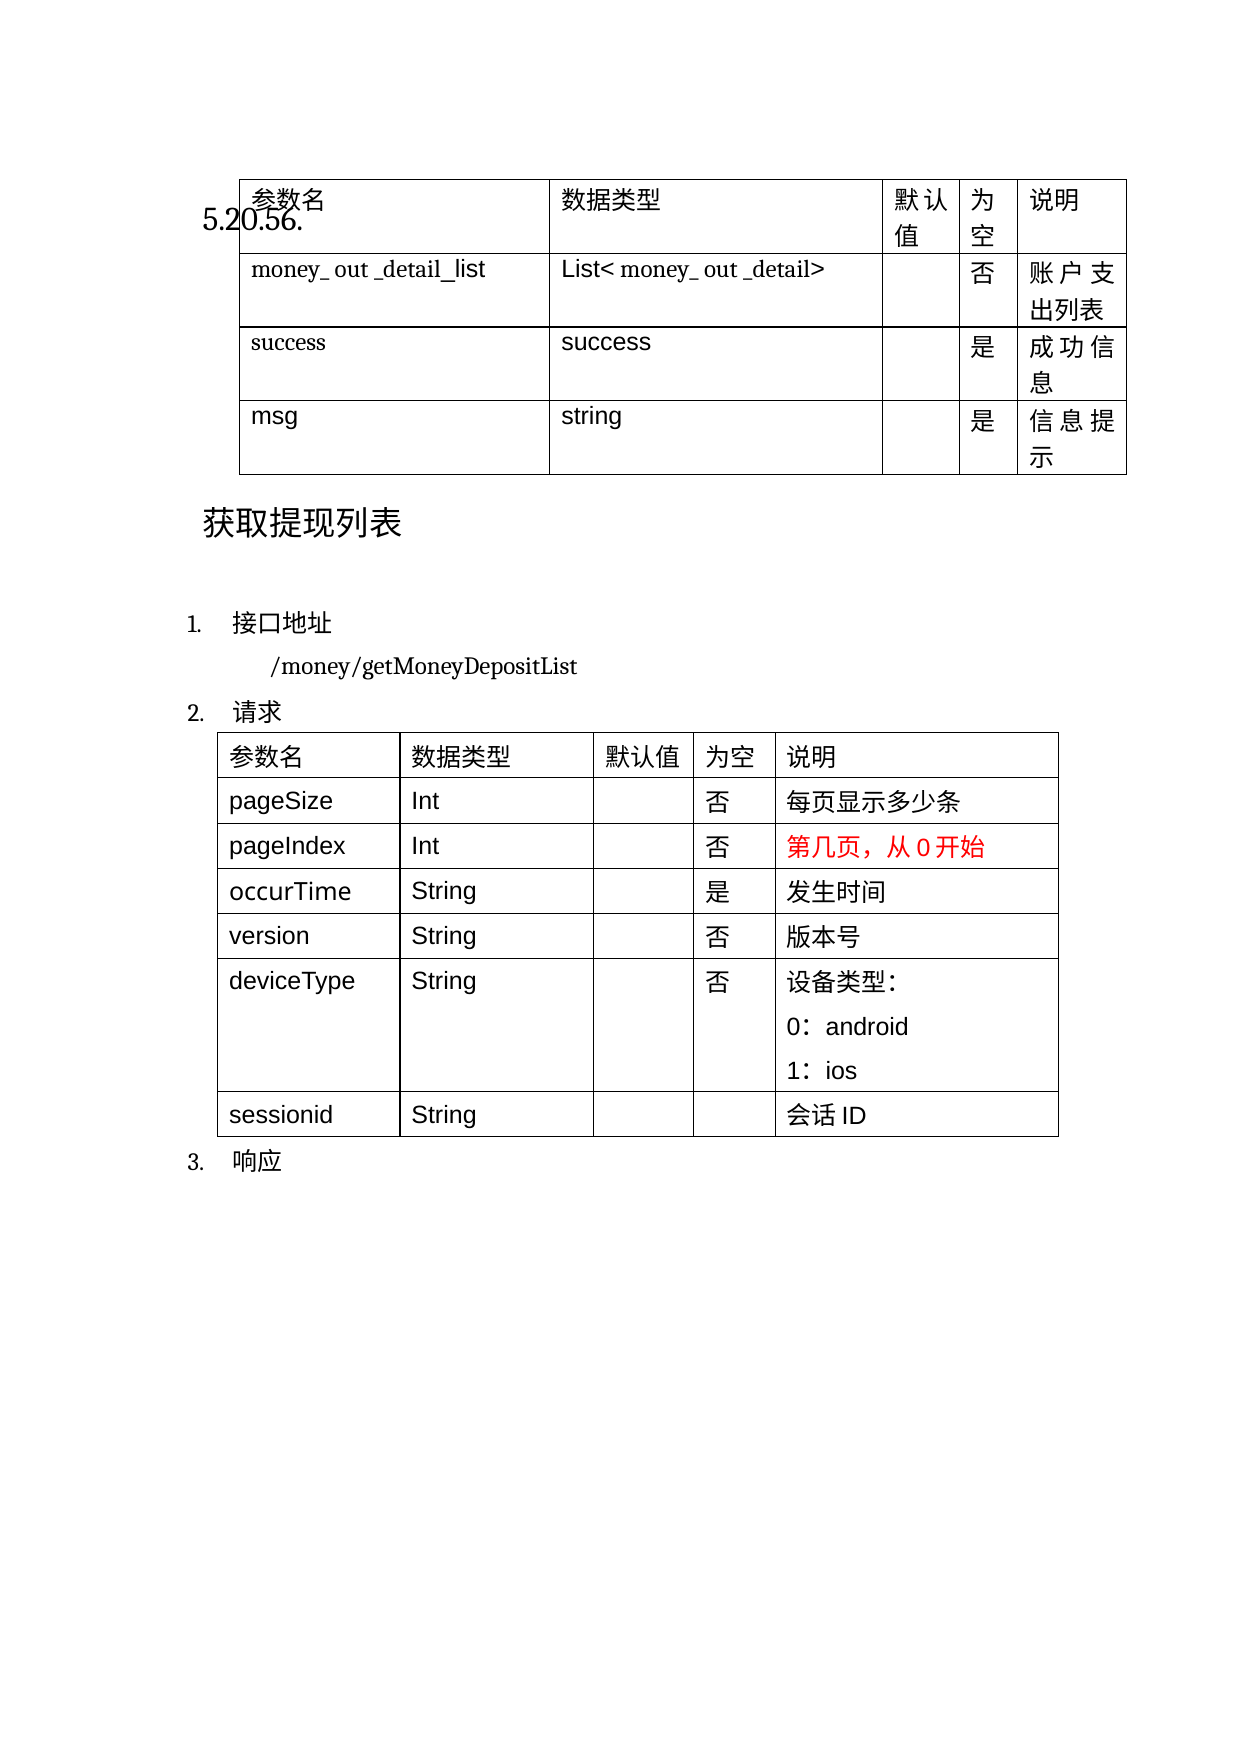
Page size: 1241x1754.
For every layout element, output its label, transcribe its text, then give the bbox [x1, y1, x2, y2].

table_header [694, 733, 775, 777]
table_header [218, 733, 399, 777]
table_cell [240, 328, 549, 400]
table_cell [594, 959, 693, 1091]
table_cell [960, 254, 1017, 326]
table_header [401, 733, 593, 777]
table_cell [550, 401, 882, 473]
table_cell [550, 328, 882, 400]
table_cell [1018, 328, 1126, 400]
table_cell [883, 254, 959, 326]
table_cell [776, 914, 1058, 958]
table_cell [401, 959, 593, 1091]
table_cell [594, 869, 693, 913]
list 响应 [187, 1137, 1053, 1181]
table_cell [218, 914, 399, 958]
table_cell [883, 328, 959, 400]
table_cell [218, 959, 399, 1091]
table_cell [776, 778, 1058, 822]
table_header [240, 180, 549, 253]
list 请求 [187, 688, 1053, 732]
subtitle 获取提现列表 [202, 172, 1053, 565]
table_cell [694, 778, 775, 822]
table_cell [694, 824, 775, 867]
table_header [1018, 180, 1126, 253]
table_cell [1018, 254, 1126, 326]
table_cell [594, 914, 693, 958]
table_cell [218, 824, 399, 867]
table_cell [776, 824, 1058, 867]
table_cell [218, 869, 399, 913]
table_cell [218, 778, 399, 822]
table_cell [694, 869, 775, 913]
list 接口地址 [187, 600, 1053, 644]
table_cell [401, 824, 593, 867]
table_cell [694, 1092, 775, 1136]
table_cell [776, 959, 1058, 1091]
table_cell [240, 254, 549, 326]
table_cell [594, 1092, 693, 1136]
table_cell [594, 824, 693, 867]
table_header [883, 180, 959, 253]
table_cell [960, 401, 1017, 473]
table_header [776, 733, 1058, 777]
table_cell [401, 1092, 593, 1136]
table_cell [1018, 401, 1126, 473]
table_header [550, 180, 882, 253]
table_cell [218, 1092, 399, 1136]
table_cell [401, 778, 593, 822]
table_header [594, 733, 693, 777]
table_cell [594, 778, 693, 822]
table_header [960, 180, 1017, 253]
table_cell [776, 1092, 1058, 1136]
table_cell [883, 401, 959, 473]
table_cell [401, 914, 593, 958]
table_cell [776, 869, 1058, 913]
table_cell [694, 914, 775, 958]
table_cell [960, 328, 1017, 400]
text /money/getMoneyDepositList [269, 644, 1053, 688]
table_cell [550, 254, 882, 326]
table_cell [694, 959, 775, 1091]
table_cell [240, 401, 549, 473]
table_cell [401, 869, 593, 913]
